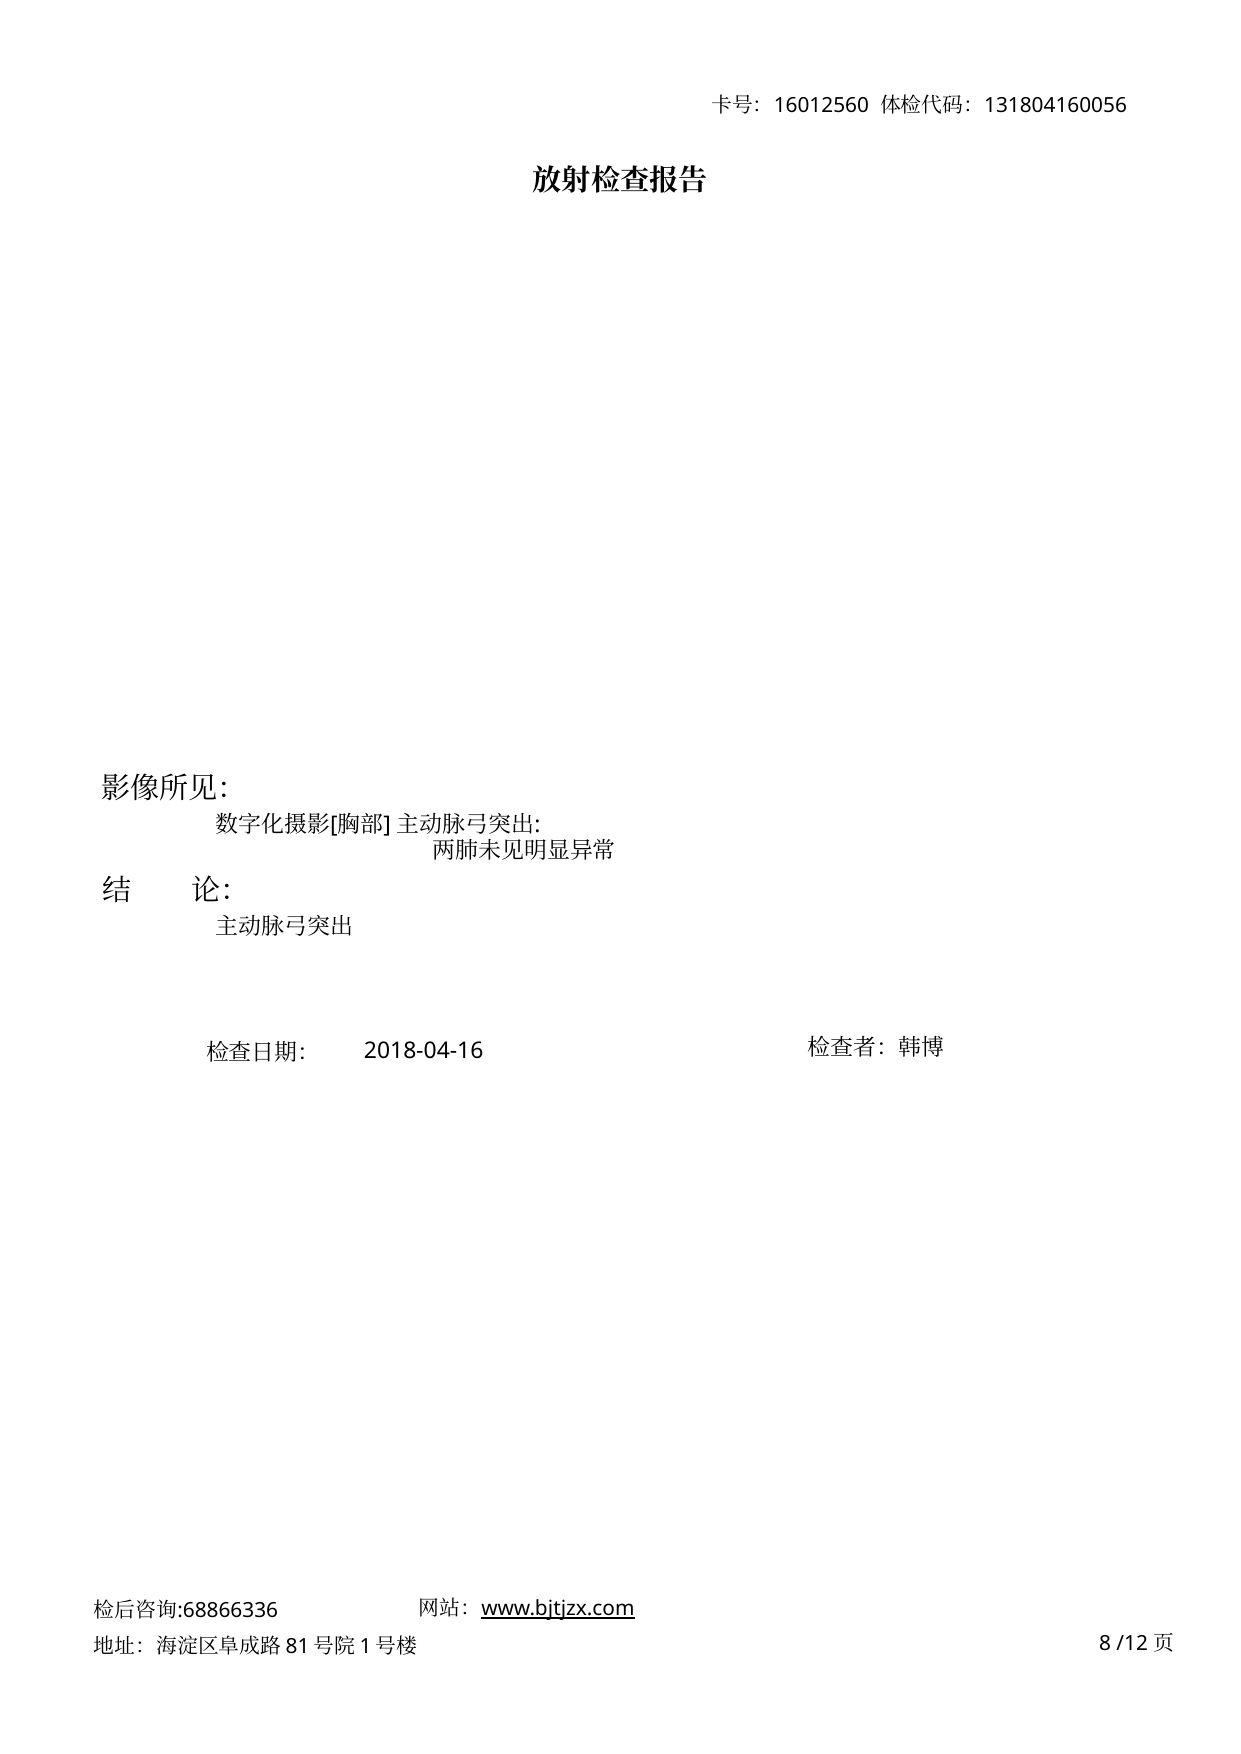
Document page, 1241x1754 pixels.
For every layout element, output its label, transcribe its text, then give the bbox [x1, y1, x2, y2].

text 地址：海淀区阜成路81号院1号楼 [94, 1637, 444, 1658]
text 卡号：16012560 体检代码：131804160056 [711, 96, 1182, 116]
text 8 /12 页 [1099, 1633, 1211, 1654]
text 检查者：韩博 [807, 1037, 990, 1060]
text 检查日期： [206, 1042, 355, 1065]
text 检后咨询:68866336 [94, 1601, 303, 1622]
text 主动脉弓突出 [215, 916, 388, 939]
text 影像所见： [101, 775, 292, 804]
text 2018-04-16 [364, 1040, 513, 1063]
text 两肺未见明显异常 [432, 837, 676, 863]
text 结 [103, 877, 176, 906]
text 数字化摄影[胸部] 主动脉弓突出: [215, 814, 676, 837]
text 论： [191, 877, 294, 906]
text 网站：www.bjtjzx.com [418, 1599, 660, 1619]
text 放射检查报告 [532, 167, 754, 197]
